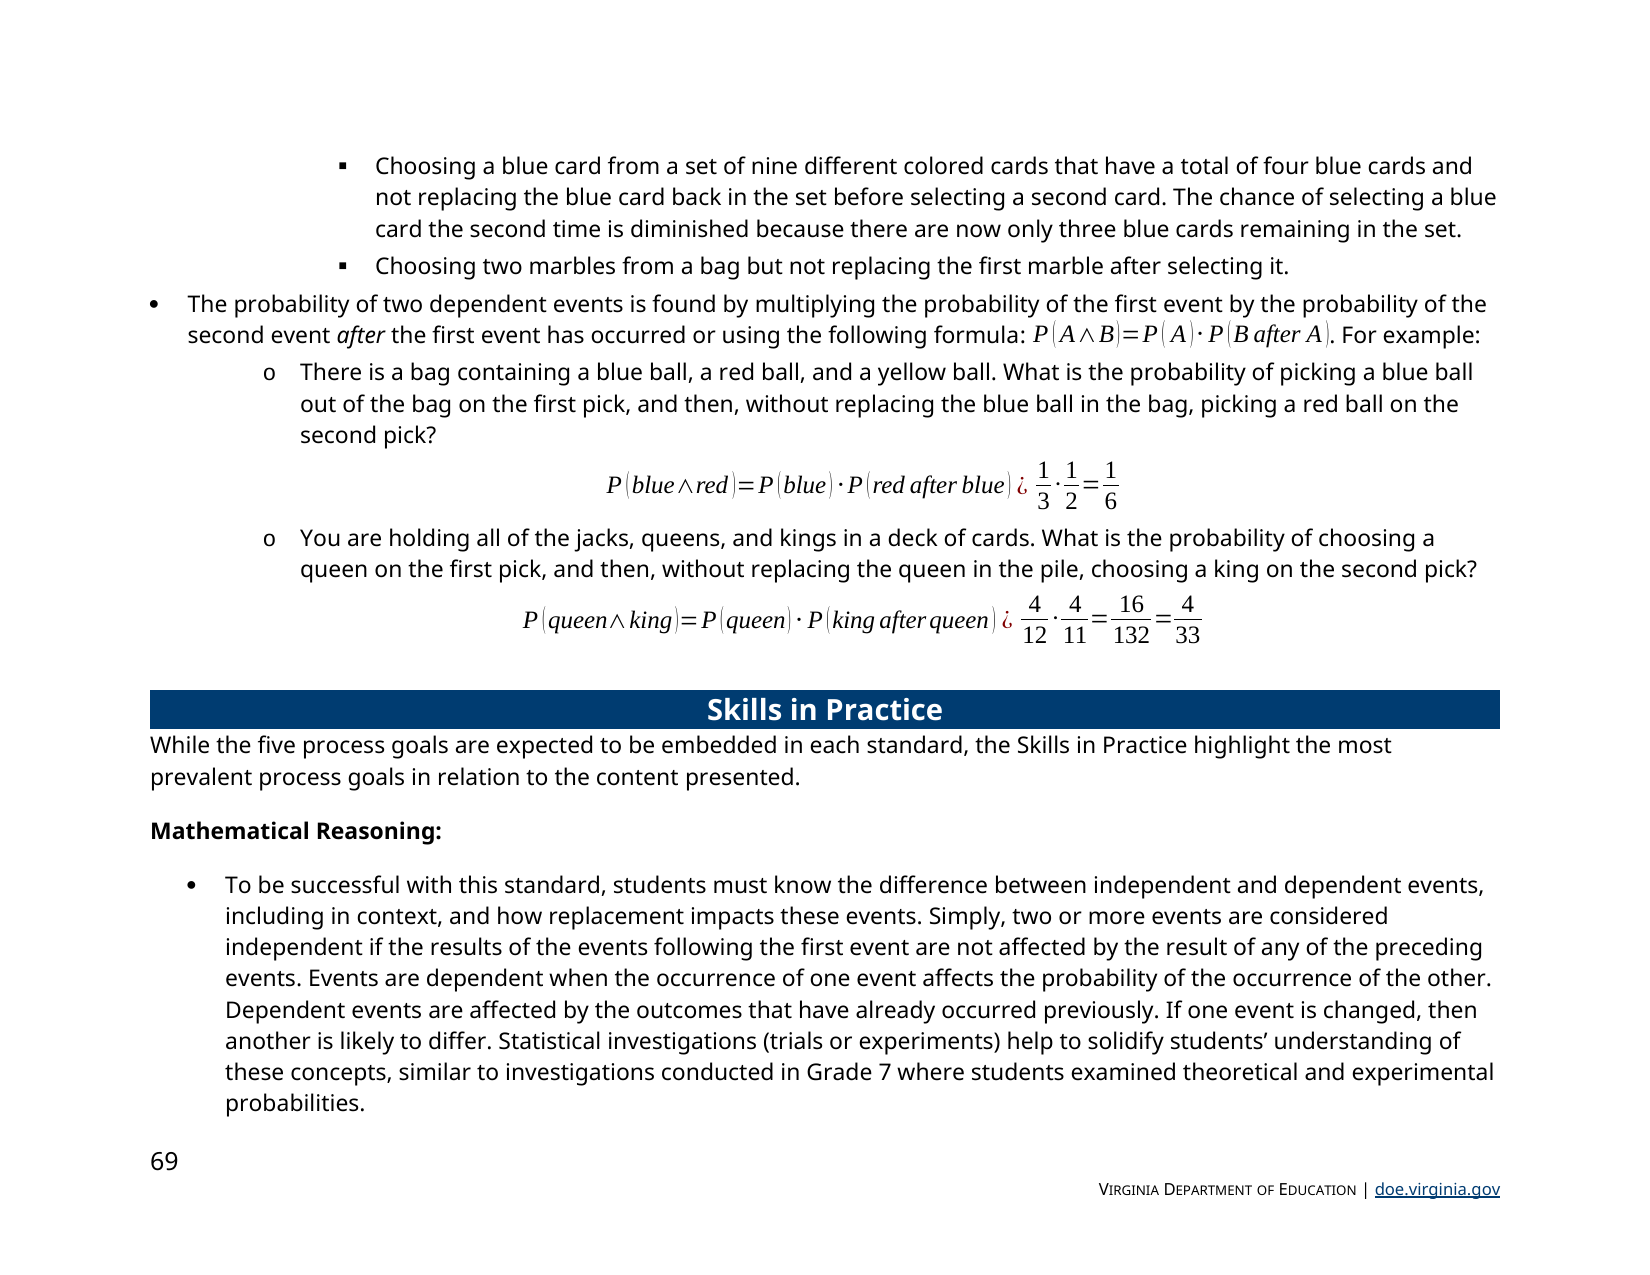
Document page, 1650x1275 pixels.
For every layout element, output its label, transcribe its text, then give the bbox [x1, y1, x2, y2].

subtitle Skills in Practice [150, 690, 1500, 729]
text Mathematical Reasoning: [150, 814, 1500, 846]
list The probability of two dependent events is found by multiplying the probability of the first event by the probability of the second event after the first event has occurred or using the following formula: . For example: [150, 287, 1500, 350]
list Choosing a blue card from a set of nine different colored cards that have a total of four blue cards and not replacing the blue card back in the set before selecting a second card. The chance of selecting a blue card the second time is diminished because there are now only three blue cards remaining in the set. [337, 150, 1500, 244]
list To be successful with this standard, students must know the difference between independent and dependent events, including in context, and how replacement impacts these events. Simply, two or more events are considered independent if the results of the events following the first event are not affected by the result of any of the preceding events. Events are dependent when the occurrence of one event affects the probability of the occurrence of the other. Dependent events are affected by the outcomes that have already occurred previously. If one event is changed, then another is likely to differ. Statistical investigations (trials or experiments) help to solidify students’ understanding of these concepts, similar to investigations conducted in Grade 7 where students examined theoretical and experimental probabilities. [187, 868, 1500, 1118]
list There is a bag containing a blue ball, a red ball, and a yellow ball. What is the probability of picking a blue ball out of the bag on the first pick, and then, without replacing the blue ball in the bag, picking a red ball on the second pick? [262, 356, 1500, 450]
text While the five process goals are expected to be embedded in each standard, the Skills in Practice highlight the most prevalent process goals in relation to the content presented. [150, 729, 1500, 792]
list You are holding all of the jacks, queens, and kings in a deck of cards. What is the probability of choosing a queen on the first pick, and then, without replacing the queen in the pile, choosing a king on the second pick? [262, 522, 1500, 584]
list Choosing two marbles from a bag but not replacing the first marble after selecting it. [337, 250, 1500, 281]
